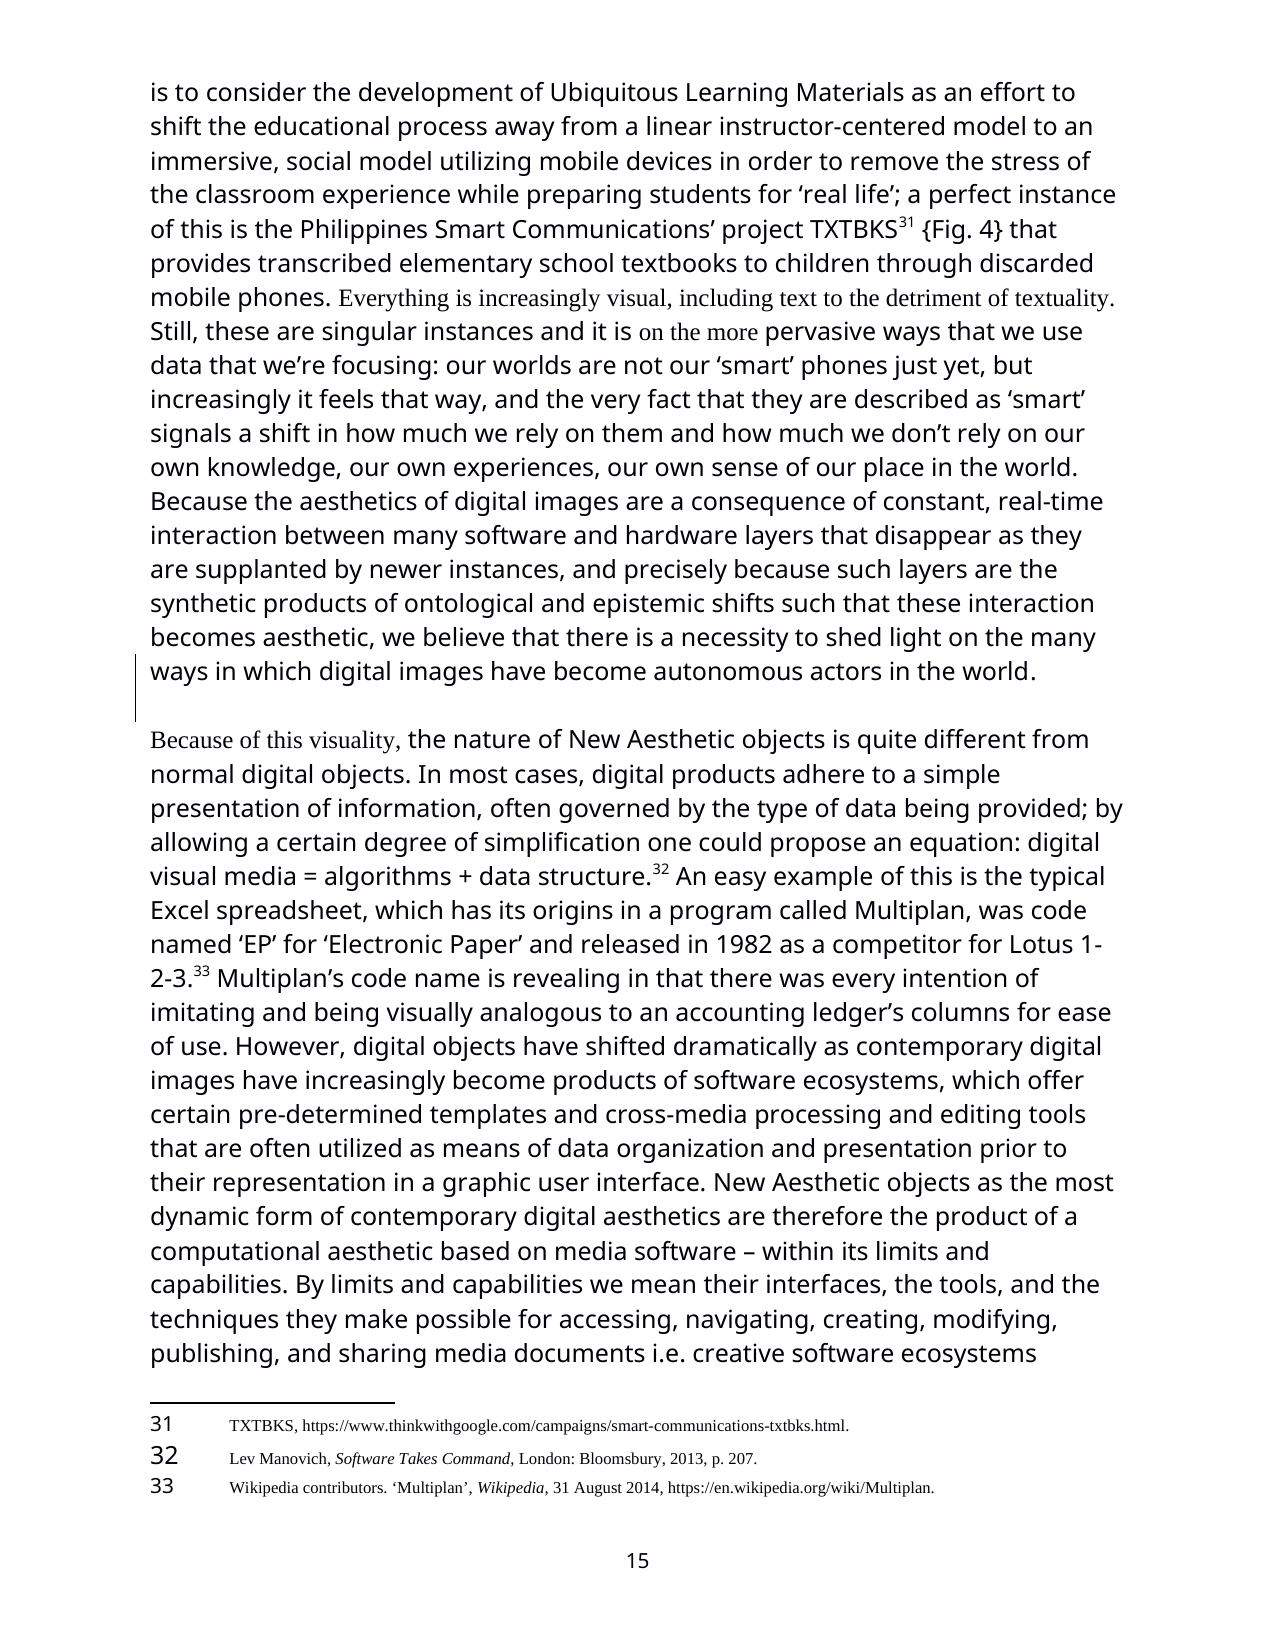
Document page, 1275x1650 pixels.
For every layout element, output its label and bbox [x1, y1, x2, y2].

text [150, 75, 1125, 688]
text [150, 722, 1125, 1369]
